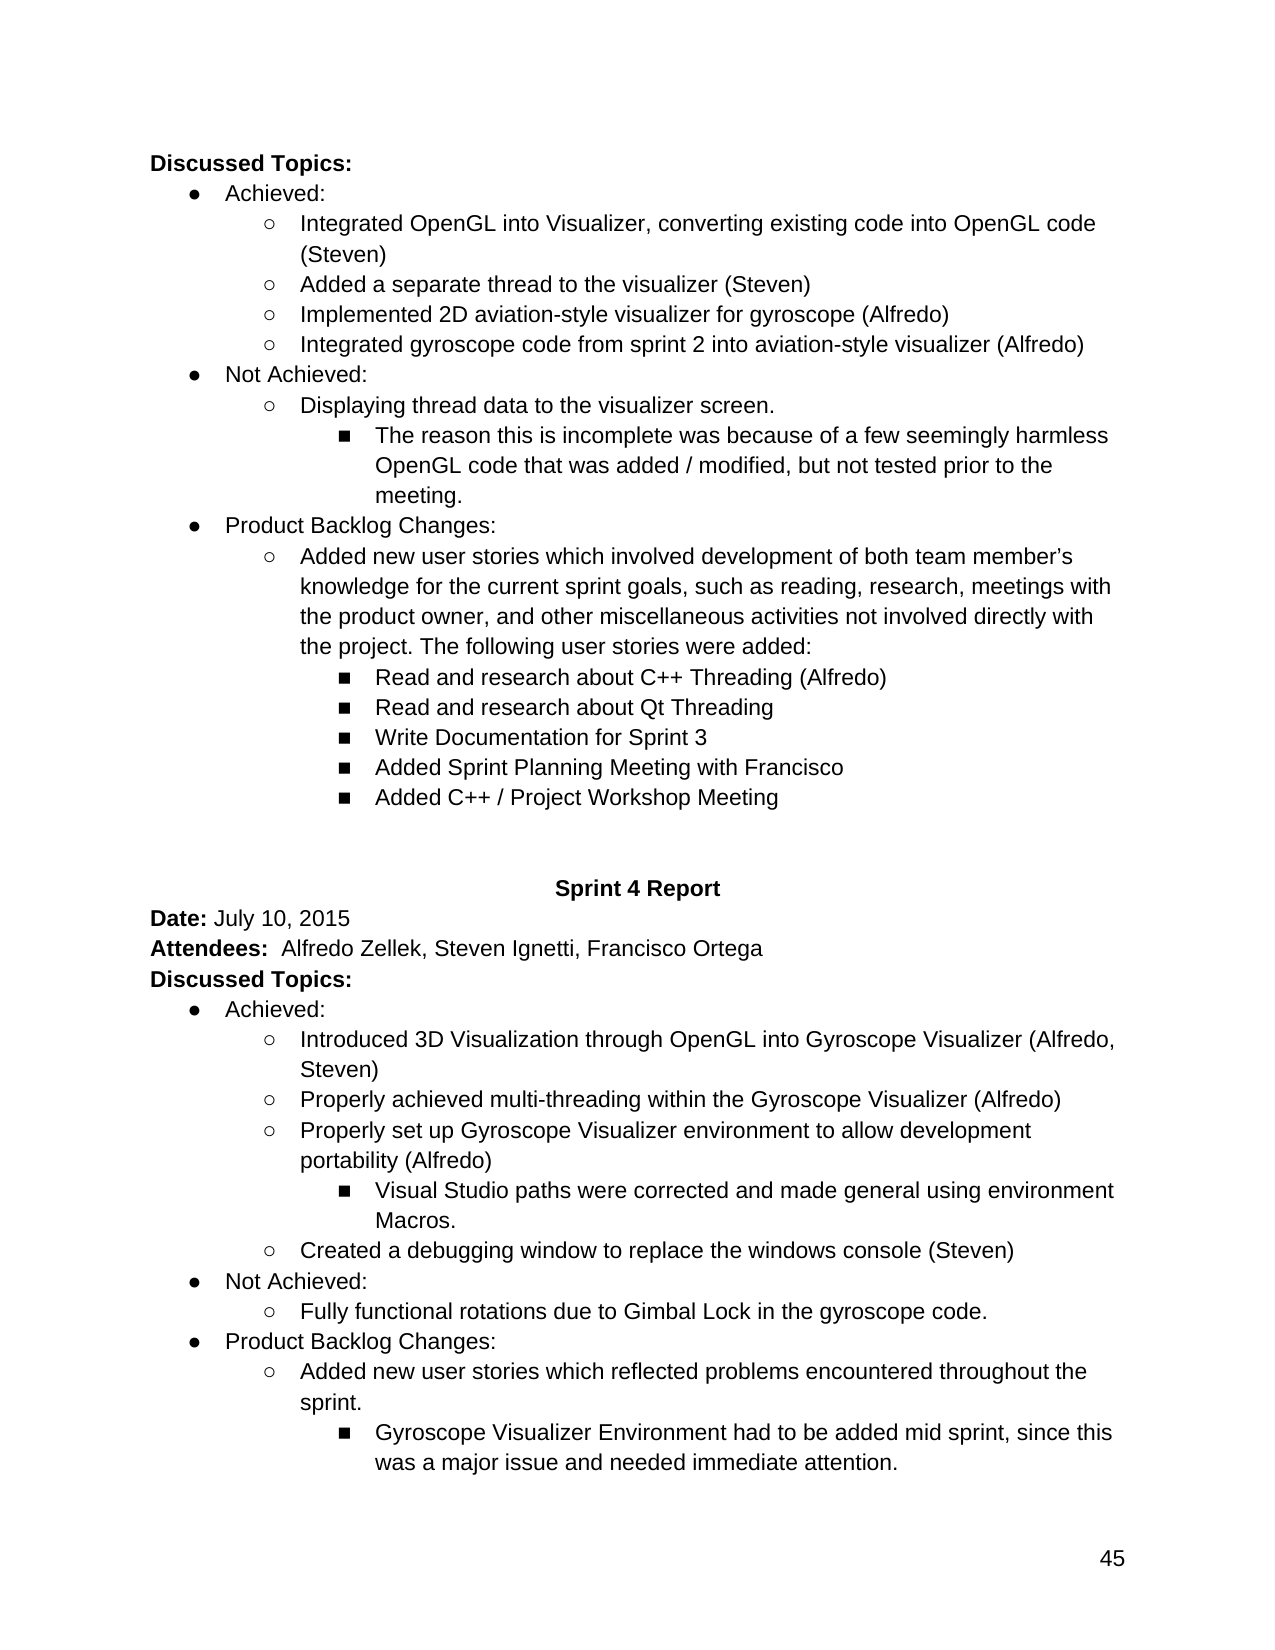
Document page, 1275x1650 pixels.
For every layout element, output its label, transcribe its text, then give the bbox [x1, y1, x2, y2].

text Discussed Topics: [150, 150, 1125, 176]
list Introduced 3D Visualization through OpenGL into Gyroscope Visualizer (Alfredo, Steven) [262, 1026, 1125, 1083]
list Not Achieved: [187, 361, 1125, 388]
list Added new user stories which reflected problems encountered throughout the sprint. [262, 1358, 1125, 1415]
list Added new user stories which involved development of both team member’s knowledge for the current sprint goals, such as reading, research, meetings with the product owner, and other miscellaneous activities not involved directly with the project. The following user stories were added: [262, 543, 1125, 660]
list Write Documentation for Sprint 3 [337, 724, 1125, 750]
text Attendees: Alfredo Zellek, Steven Ignetti, Francisco Ortega [150, 935, 1125, 962]
list Added Sprint Planning Meeting with Francisco [337, 754, 1125, 781]
list Displaying thread data to the visualizer screen. [262, 392, 1125, 418]
text Date: July 10, 2015 [150, 905, 1125, 932]
list Product Backlog Changes: [187, 512, 1125, 539]
list Achieved: [187, 996, 1125, 1022]
list Product Backlog Changes: [187, 1328, 1125, 1354]
list Integrated OpenGL into Visualizer, converting existing code into OpenGL code (Steven) [262, 210, 1125, 267]
list Read and research about Qt Threading [337, 694, 1125, 720]
list Not Achieved: [187, 1268, 1125, 1294]
list Achieved: [187, 180, 1125, 207]
list Created a debugging window to replace the windows console (Steven) [262, 1237, 1125, 1264]
text Sprint 4 Report [150, 875, 1125, 901]
text Discussed Topics: [150, 966, 1125, 992]
list Read and research about C++ Threading (Alfredo) [337, 663, 1125, 690]
list Gyroscope Visualizer Environment had to be added mid sprint, since this was a major issue and needed immediate attention. [337, 1419, 1125, 1475]
list Visual Studio paths were corrected and made general using environment Macros. [337, 1177, 1125, 1234]
list The reason this is incomplete was because of a few seemingly harmless OpenGL code that was added / modified, but not tested prior to the meeting. [337, 422, 1125, 509]
list Properly achieved multi-threading within the Gyroscope Visualizer (Alfredo) [262, 1086, 1125, 1113]
list Fully functional rotations due to Gimbal Lock in the gyroscope code. [262, 1298, 1125, 1324]
list Added a separate thread to the visualizer (Steven) [262, 271, 1125, 297]
list Properly set up Gyroscope Visualizer environment to allow development portability (Alfredo) [262, 1117, 1125, 1173]
list Implemented 2D aviation-style visualizer for gyroscope (Alfredo) [262, 301, 1125, 327]
list Added C++ / Project Workshop Meeting [337, 784, 1125, 811]
list Integrated gyroscope code from sprint 2 into aviation-style visualizer (Alfredo) [262, 331, 1125, 358]
